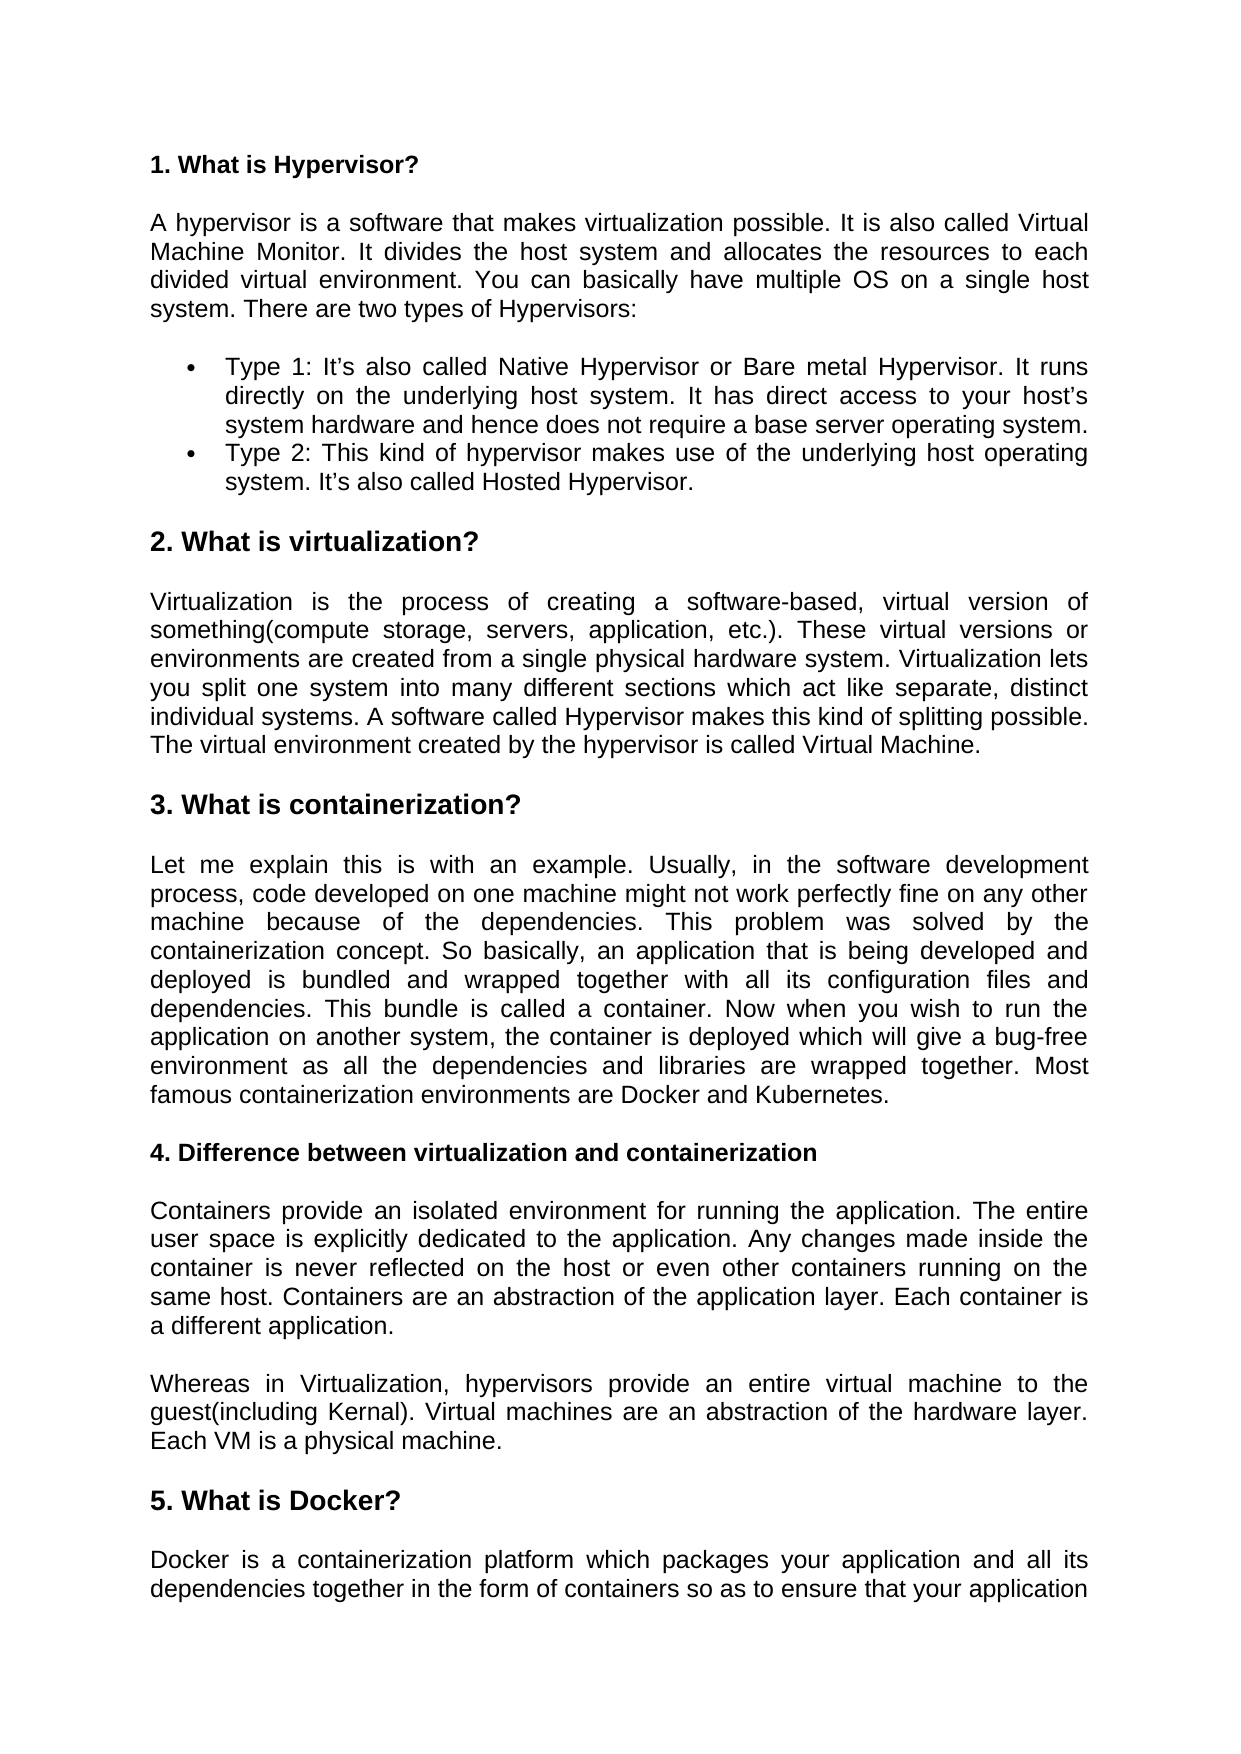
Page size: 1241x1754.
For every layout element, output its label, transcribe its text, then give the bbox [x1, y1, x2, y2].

text 1. What is Hypervisor? [150, 150, 1090, 179]
text 4. Difference between virtualization and containerization [150, 1138, 1090, 1166]
text Whereas in Virtualization, hypervisors provide an entire virtual machine to the guest(including Kernal). Virtual machines are an abstraction of the hardware layer. Each VM is a physical machine. [150, 1368, 1090, 1455]
text 3. What is containerization? [150, 788, 1090, 821]
text 2. What is virtualization? [150, 525, 1090, 557]
text Containers provide an isolated environment for running the application. The entire user space is explicitly dedicated to the application. Any changes made inside the container is never reflected on the host or even other containers running on the same host. Containers are an abstraction of the application layer. Each container is a different application. [150, 1196, 1090, 1339]
text Virtualization is the process of creating a software-based, virtual version of something(compute storage, servers, application, etc.). These virtual versions or environments are created from a single physical hardware system. Virtualization lets you split one system into many different sections which act like separate, distinct individual systems. A software called Hypervisor makes this kind of splitting possible. The virtual environment created by the hypervisor is called Virtual Machine. [150, 587, 1090, 759]
list Type 1: It’s also called Native Hypervisor or Bare metal Hypervisor. It runs directly on the underlying host system. It has direct access to your host’s system hardware and hence does not require a base server operating system. [187, 352, 1090, 438]
text 5. What is Docker? [150, 1484, 1090, 1516]
text A hypervisor is a software that makes virtualization possible. It is also called Virtual Machine Monitor. It divides the host system and allocates the resources to each divided virtual environment. You can basically have multiple OS on a single host system. There are two types of Hypervisors: [150, 208, 1090, 323]
text Let me explain this is with an example. Usually, in the software development process, code developed on one machine might not work perfectly fine on any other machine because of the dependencies. This problem was solved by the containerization concept. So basically, an application that is being developed and deployed is bundled and wrapped together with all its configuration files and dependencies. This bundle is called a container. Now when you wish to run the application on another system, the container is deployed which will give a bug-free environment as all the dependencies and libraries are wrapped together. Most famous containerization environments are Docker and Kubernetes. [150, 850, 1090, 1108]
list Type 2: This kind of hypervisor makes use of the underlying host operating system. It’s also called Hosted Hypervisor. [187, 438, 1090, 496]
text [150, 1546, 1090, 1603]
